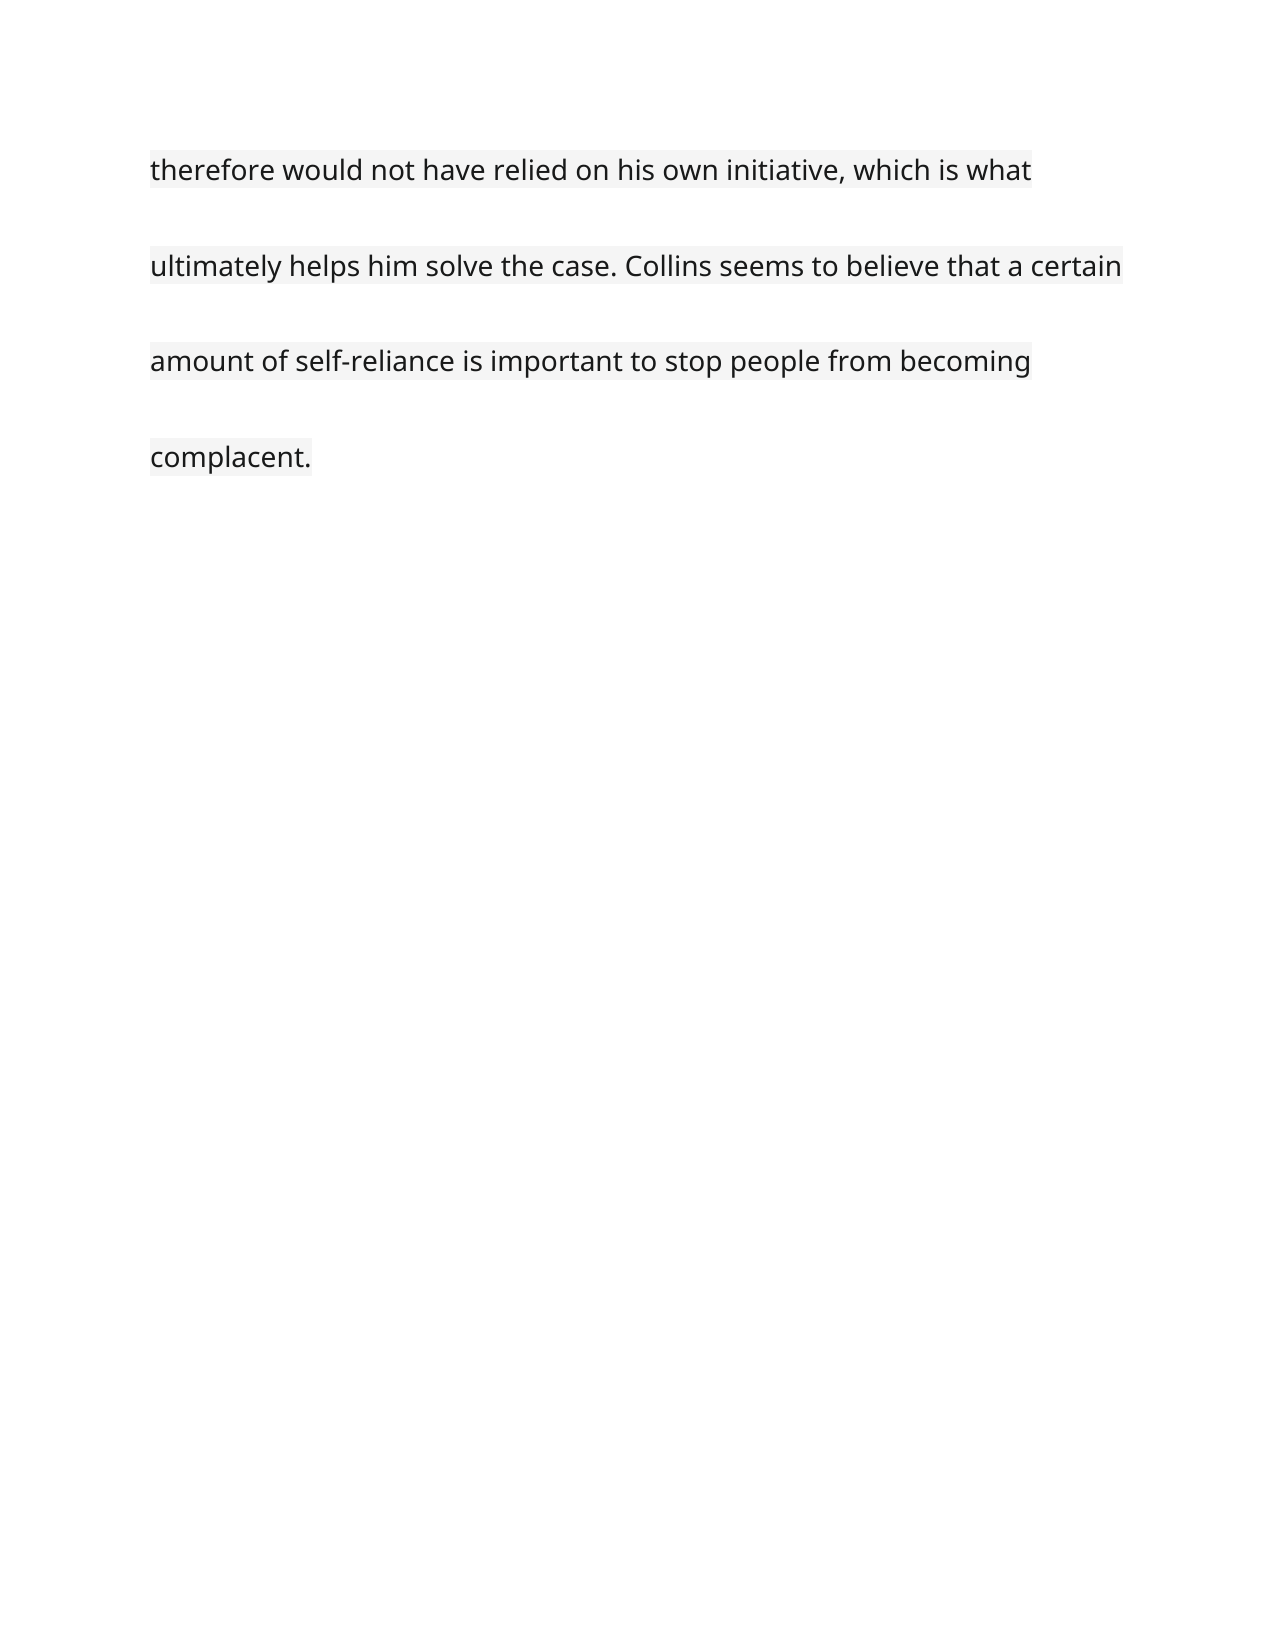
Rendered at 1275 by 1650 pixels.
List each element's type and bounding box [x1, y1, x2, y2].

text [150, 150, 1125, 476]
